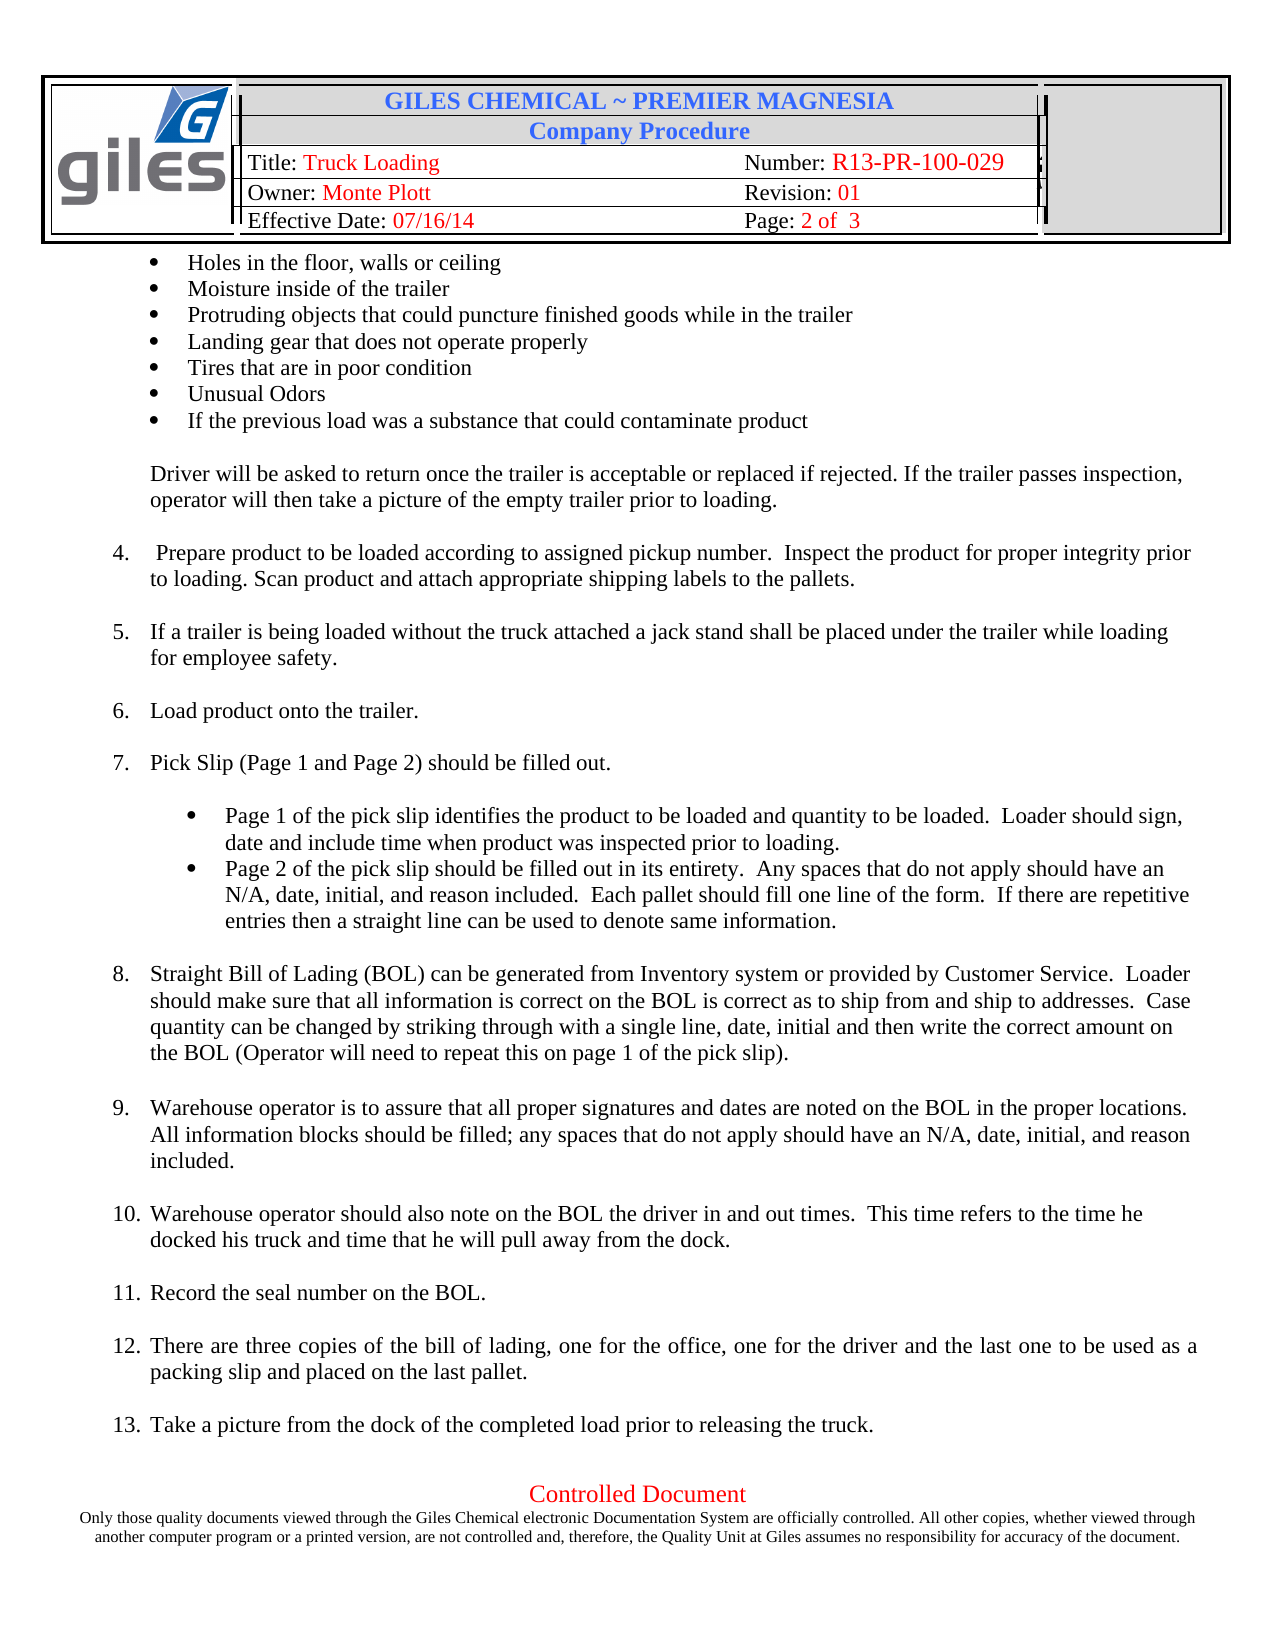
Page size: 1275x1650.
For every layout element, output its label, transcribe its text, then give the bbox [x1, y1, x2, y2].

list Take a picture from the dock of the completed load prior to releasing the truck. [112, 1411, 1200, 1437]
list There are three copies of the bill of lading, one for the office, one for the driver and the last one to be used as a packing slip and placed on the last pallet. [112, 1332, 1200, 1384]
list Page 2 of the pick slip should be filled out in its entirety. Any spaces that do not apply should have an N/A, date, initial, and reason included. Each pallet should fill one line of the form. If there are repetitive entries then a straight line can be used to denote same information. [187, 855, 1200, 934]
list Moisture inside of the trailer [150, 275, 1200, 301]
list Straight Bill of Lading (BOL) can be generated from Inventory system or provided by Customer Service. Loader should make sure that all information is correct on the BOL is correct as to ship from and ship to addresses. Case quantity can be changed by striking through with a single line, date, initial and then write the correct amount on the BOL (Operator will need to repeat this on page 1 of the pick slip). [112, 960, 1200, 1066]
list Holes in the floor, walls or ceiling [150, 249, 1200, 275]
list Protruding objects that could puncture finished goods while in the trailer [150, 301, 1200, 328]
list Landing gear that does not operate properly [150, 328, 1200, 354]
list Warehouse operator is to assure that all proper signatures and dates are noted on the BOL in the proper locations. All information blocks should be filled; any spaces that do not apply should have an N/A, date, initial, and reason included. [112, 1094, 1200, 1173]
list Warehouse operator should also note on the BOL the driver in and out times. This time refers to the time he docked his truck and time that he will pull away from the dock. [112, 1200, 1200, 1253]
list Page 1 of the pick slip identifies the product to be loaded and quantity to be loaded. Loader should sign, date and include time when product was inspected prior to loading. [187, 802, 1200, 855]
picture [58, 86, 229, 205]
list Driver will be asked to return once the trailer is acceptable or replaced if rejected. If the trailer passes inspection, operator will then take a picture of the empty trailer prior to loading. [150, 459, 1200, 512]
list Prepare product to be loaded according to assigned pickup number. Inspect the product for proper integrity prior to loading. Scan product and attach appropriate shipping labels to the pallets. [112, 539, 1200, 591]
list Tires that are in poor condition [150, 354, 1200, 381]
list Load product onto the trailer. [112, 697, 1200, 723]
list If a trailer is being loaded without the truck attached a jack stand shall be placed under the trailer while loading for employee safety. [112, 618, 1200, 670]
list Unusual Odors [150, 381, 1200, 407]
list Record the seal number on the BOL. [112, 1279, 1200, 1305]
list Pick Slip (Page 1 and Page 2) should be filled out. [112, 749, 1200, 776]
list If the previous load was a substance that could contaminate product [150, 407, 1200, 433]
